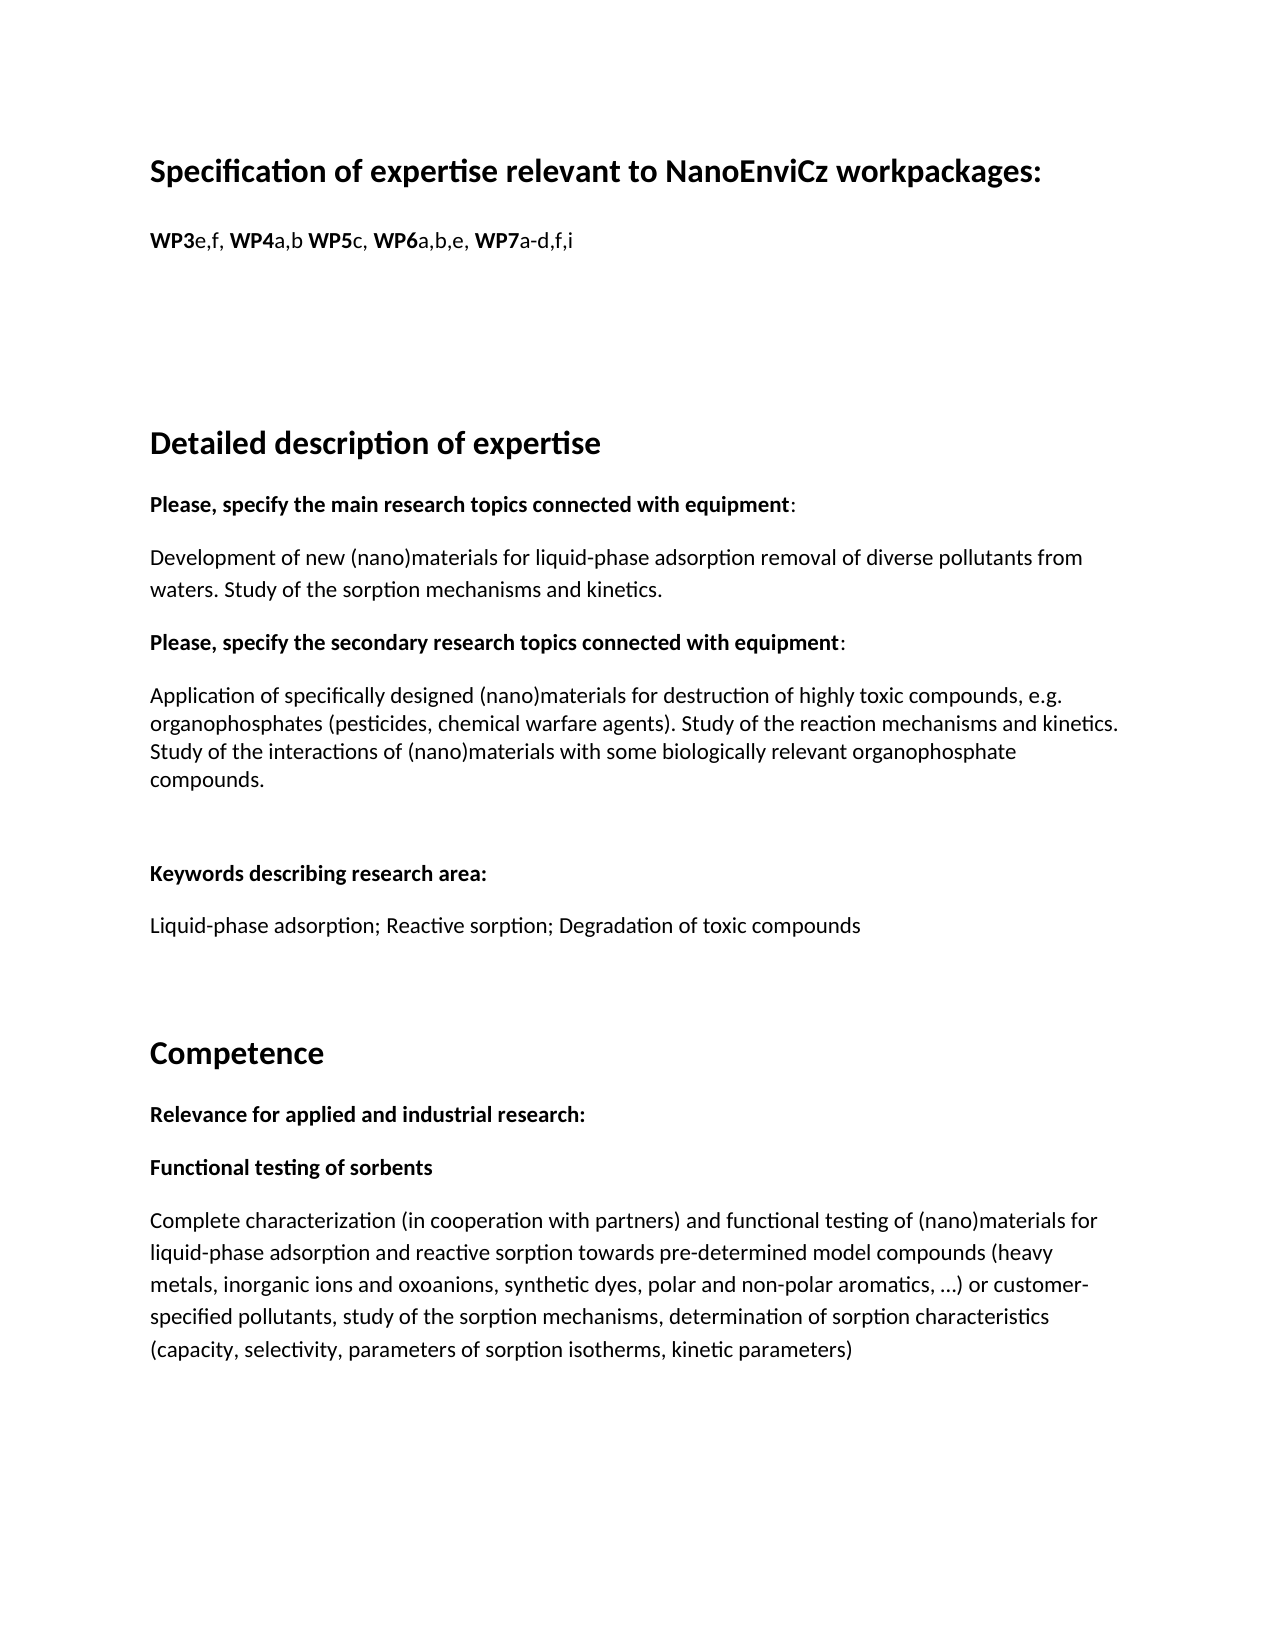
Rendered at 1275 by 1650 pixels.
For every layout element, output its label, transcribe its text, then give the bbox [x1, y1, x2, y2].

text Liquid-phase adsorption; Reactive sorption; Degradation of toxic compounds [150, 912, 1125, 940]
text Functional testing of sorbents [150, 1153, 1125, 1181]
text Development of new (nano)materials for liquid-phase adsorption removal of diverse pollutants from waters. Study of the sorption mechanisms and kinetics. [150, 543, 1125, 603]
text Specification of expertise relevant to NanoEnviCz workpackages: [150, 150, 1125, 191]
text Keywords describing research area: [150, 859, 1125, 887]
text Competence [150, 1032, 1125, 1073]
text Relevance for applied and industrial research: [150, 1100, 1125, 1128]
text WP3e,f, WP4a,b WP5c, WP6a,b,e, WP7a-d,f,i [150, 226, 1125, 254]
text Please, specify the secondary research topics connected with equipment: [150, 628, 1125, 656]
text Application of specifically designed (nano)materials for destruction of highly toxic compounds, e.g. organophosphates (pesticides, chemical warfare agents). Study of the reaction mechanisms and kinetics. Study of the interactions of (nano)materials with some biologically relevant organophosphate compounds. [150, 681, 1125, 793]
text Detailed description of expertise [150, 422, 1125, 463]
text Complete characterization (in cooperation with partners) and functional testing of (nano)materials for liquid-phase adsorption and reactive sorption towards pre-determined model compounds (heavy metals, inorganic ions and oxoanions, synthetic dyes, polar and non-polar aromatics, …) or customer-specified pollutants, study of the sorption mechanisms, determination of sorption characteristics (capacity, selectivity, parameters of sorption isotherms, kinetic parameters) [150, 1206, 1125, 1363]
text Please, specify the main research topics connected with equipment: [150, 490, 1125, 518]
